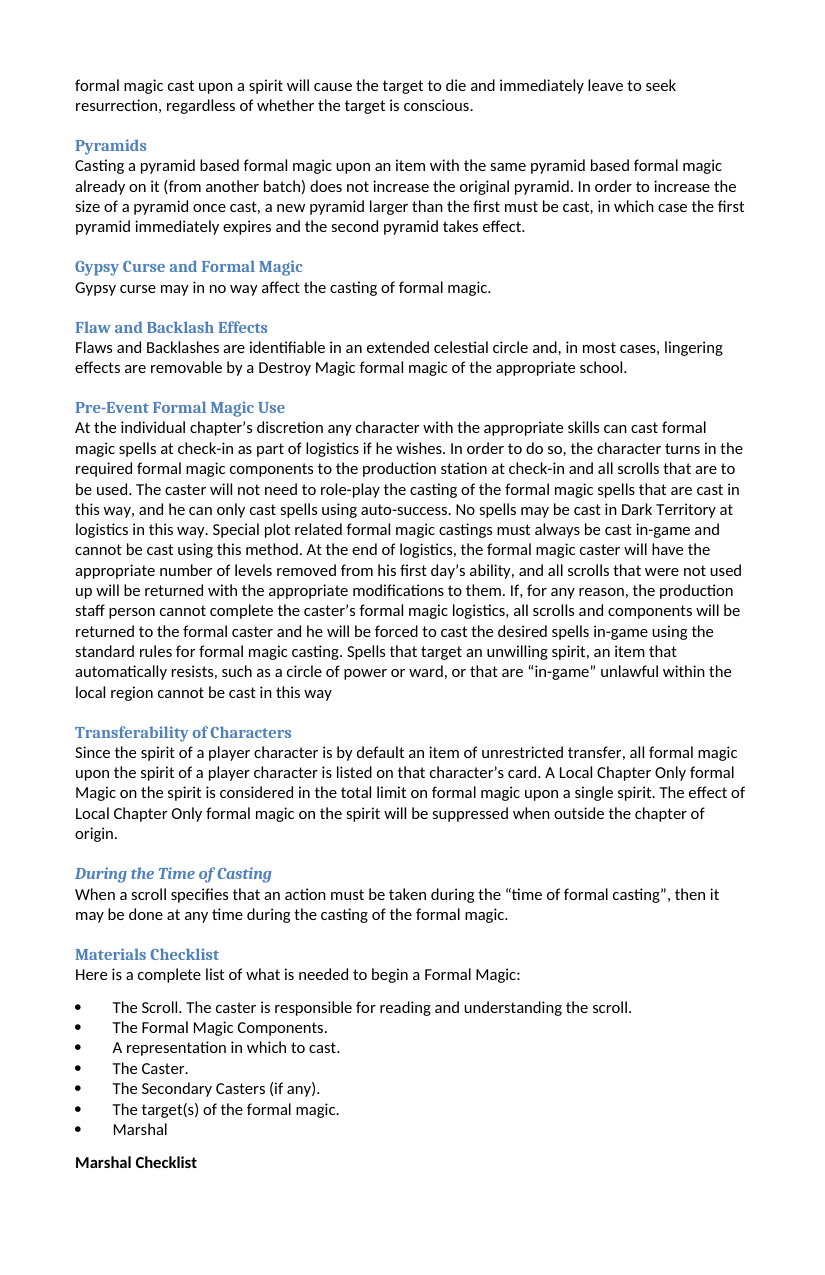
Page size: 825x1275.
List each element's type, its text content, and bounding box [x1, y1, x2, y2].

subtitle Transferability of Characters [75, 723, 750, 742]
subtitle During the Time of Casting [75, 864, 750, 884]
text Since the spirit of a player character is by default an item of unrestricted transfer, all formal magic upon the spirit of a player character is listed on that character’s card. A Local Chapter Only formal Magic on the spirit is considered in the total limit on formal magic upon a single spirit. The effect of Local Chapter Only formal magic on the spirit will be suppressed when outside the chapter of origin. [75, 742, 750, 844]
subtitle Pyramids [75, 136, 750, 156]
list The Scroll. The caster is responsible for reading and understanding the scroll. [75, 997, 750, 1017]
subtitle Materials Checklist [75, 945, 750, 964]
text Casting a pyramid based formal magic upon an item with the same pyramid based formal magic already on it (from another batch) does not increase the original pyramid. In order to increase the size of a pyramid once cast, a new pyramid larger than the first must be cast, in which case the first pyramid immediately expires and the second pyramid takes effect. [75, 156, 750, 237]
list The Secondary Casters (if any). [75, 1078, 750, 1099]
subtitle Pre-Event Formal Magic Use [75, 399, 750, 418]
text Here is a complete list of what is needed to begin a Formal Magic: [75, 964, 750, 985]
text When a scroll specifies that an action must be taken during the “time of formal casting”, then it may be done at any time during the casting of the formal magic. [75, 884, 750, 924]
list Marshal [75, 1119, 750, 1139]
text Flaws and Backlashes are identifiable in an extended celestial circle and, in most cases, lingering effects are removable by a Destroy Magic formal magic of the appropriate school. [75, 337, 750, 378]
list The Caster. [75, 1058, 750, 1078]
subtitle Gypsy Curse and Formal Magic [75, 258, 750, 277]
subtitle Flaw and Backlash Effects [75, 318, 750, 337]
list A representation in which to cast. [75, 1038, 750, 1058]
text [75, 75, 750, 116]
text Marshal Checklist [75, 1152, 750, 1172]
text Gypsy curse may in no way affect the casting of formal magic. [75, 277, 750, 297]
text At the individual chapter’s discretion any character with the appropriate skills can cast formal magic spells at check-in as part of logistics if he wishes. In order to do so, the character turns in the required formal magic components to the production station at check-in and all scrolls that are to be used. The caster will not need to role-play the casting of the formal magic spells that are cast in this way, and he can only cast spells using auto-success. No spells may be cast in Dark Territory at logistics in this way. Special plot related formal magic castings must always be cast in-game and cannot be cast using this method. At the end of logistics, the formal magic caster will have the appropriate number of levels removed from his first day’s ability, and all scrolls that were not used up will be returned with the appropriate modifications to them. If, for any reason, the production staff person cannot complete the caster’s formal magic logistics, all scrolls and components will be returned to the formal caster and he will be forced to cast the desired spells in-game using the standard rules for formal magic casting. Spells that target an unwilling spirit, an item that automatically resists, such as a circle of power or ward, or that are “in-game” unlawful within the local region cannot be cast in this way [75, 418, 750, 702]
list The target(s) of the formal magic. [75, 1099, 750, 1119]
list The Formal Magic Components. [75, 1017, 750, 1038]
